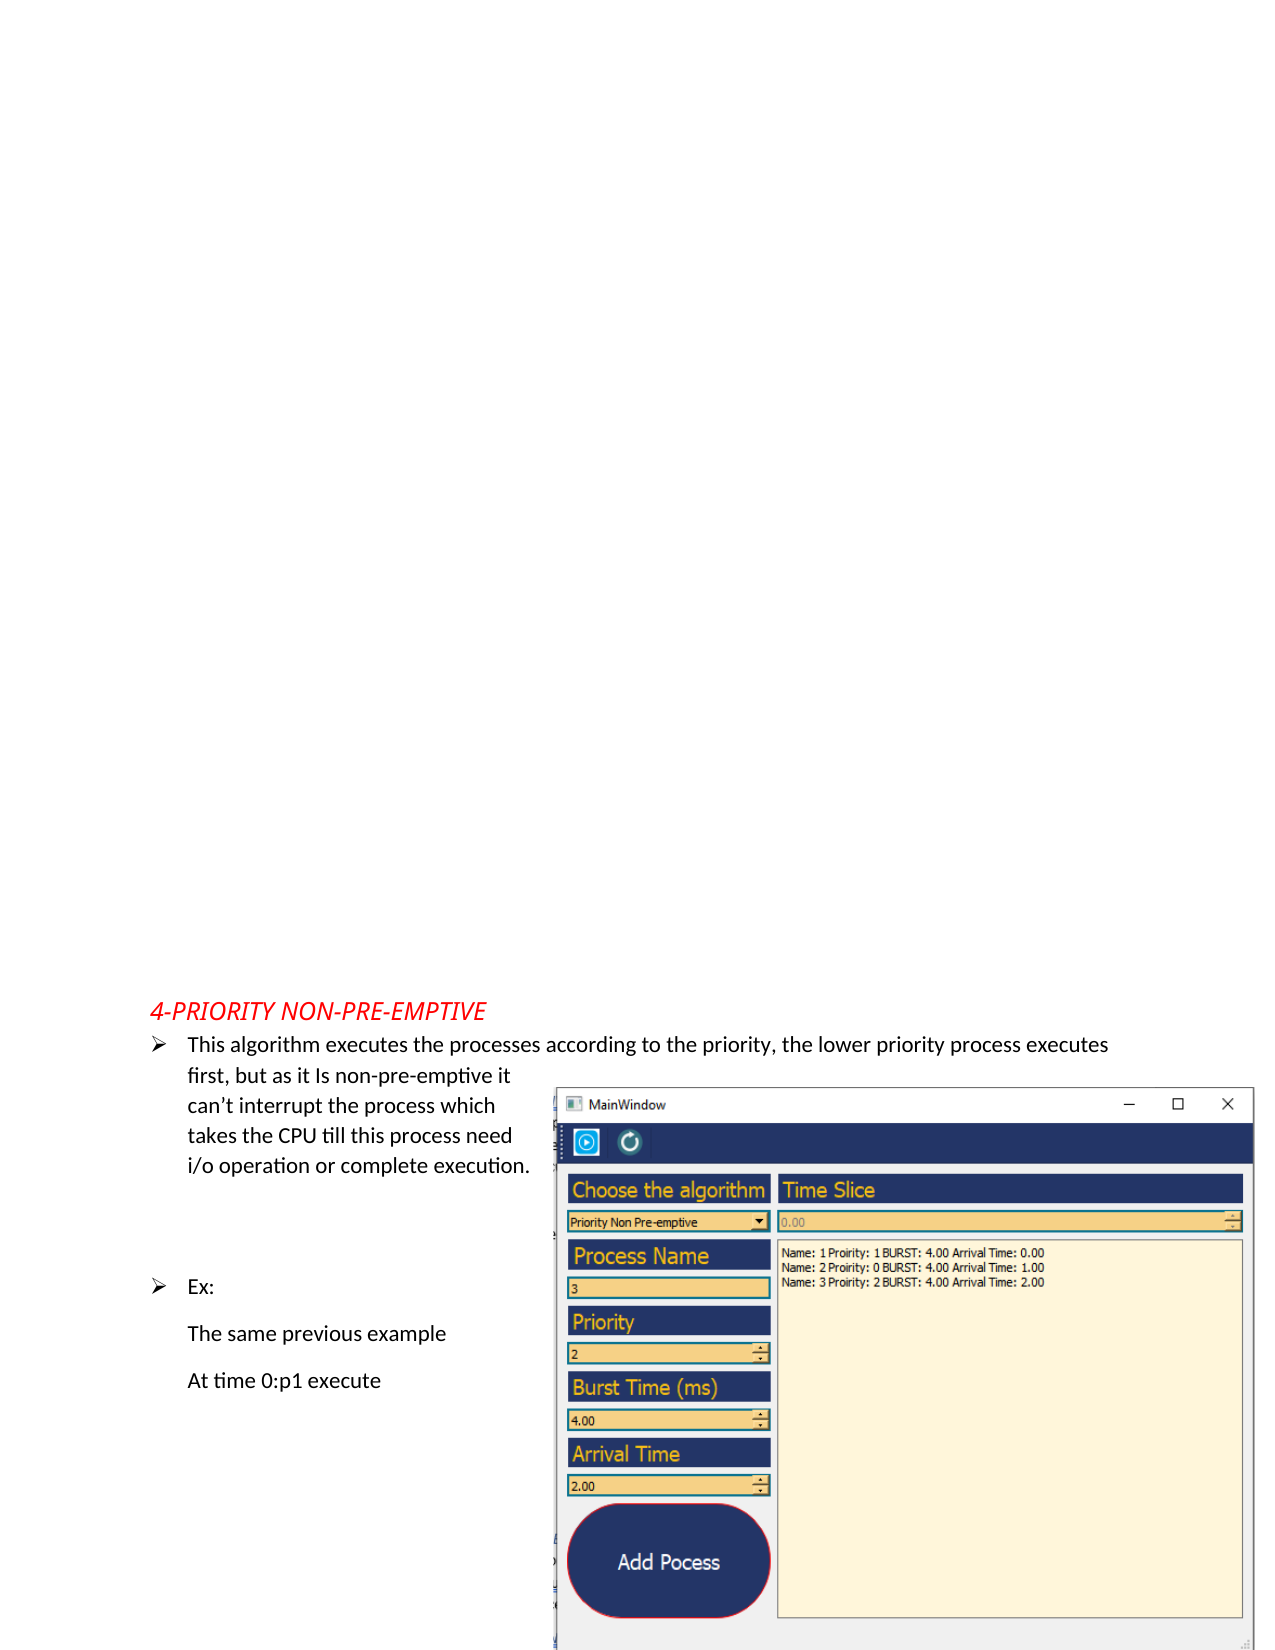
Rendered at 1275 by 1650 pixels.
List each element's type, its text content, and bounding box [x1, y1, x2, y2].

list Ex: [150, 1272, 553, 1300]
picture [553, 1087, 1255, 1650]
text The same previous example [187, 1319, 553, 1347]
text At time 0:p1 execute [187, 1366, 553, 1394]
list This algorithm executes the processes according to the priority, the lower priority process executes first, but as it Is non-pre-emptive it can’t interrupt the process which takes the CPU till this process need i/o operation or complete execution. [150, 1031, 1125, 1179]
subtitle 4-PRIORITY NON-PRE-EMPTIVE [150, 994, 1125, 1028]
